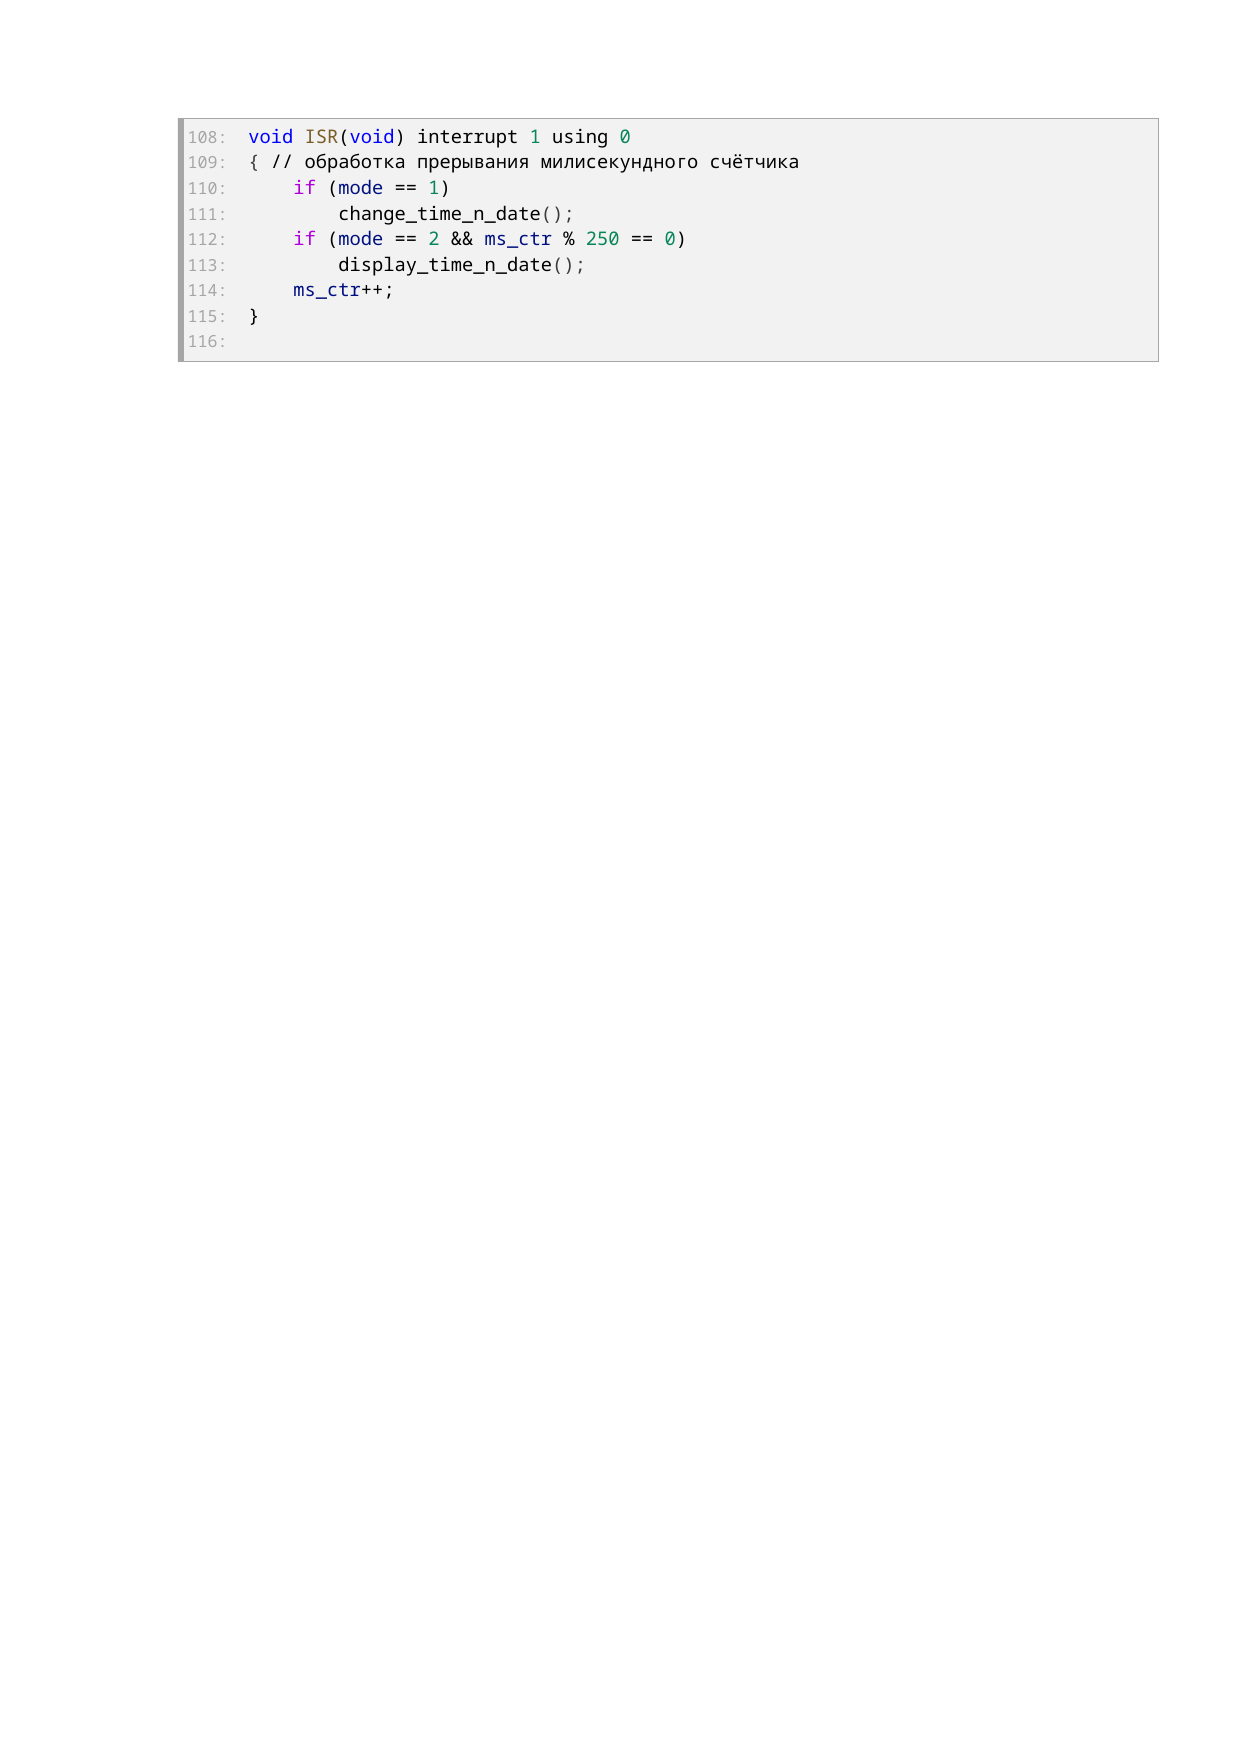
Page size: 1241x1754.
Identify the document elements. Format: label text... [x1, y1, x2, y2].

list change_time_n_date(); [184, 195, 1158, 220]
list if (mode == 1) [184, 169, 1158, 195]
list { // обработка прерывания милисекундного счётчика [184, 144, 1158, 169]
list ms_ctr++; [184, 271, 1158, 297]
list void ISR(void) interrupt 1 using 0 [184, 119, 1158, 144]
list } [184, 297, 1158, 322]
list display_time_n_date(); [184, 246, 1158, 271]
list if (mode == 2 && ms_ctr % 250 == 0) [184, 220, 1158, 246]
